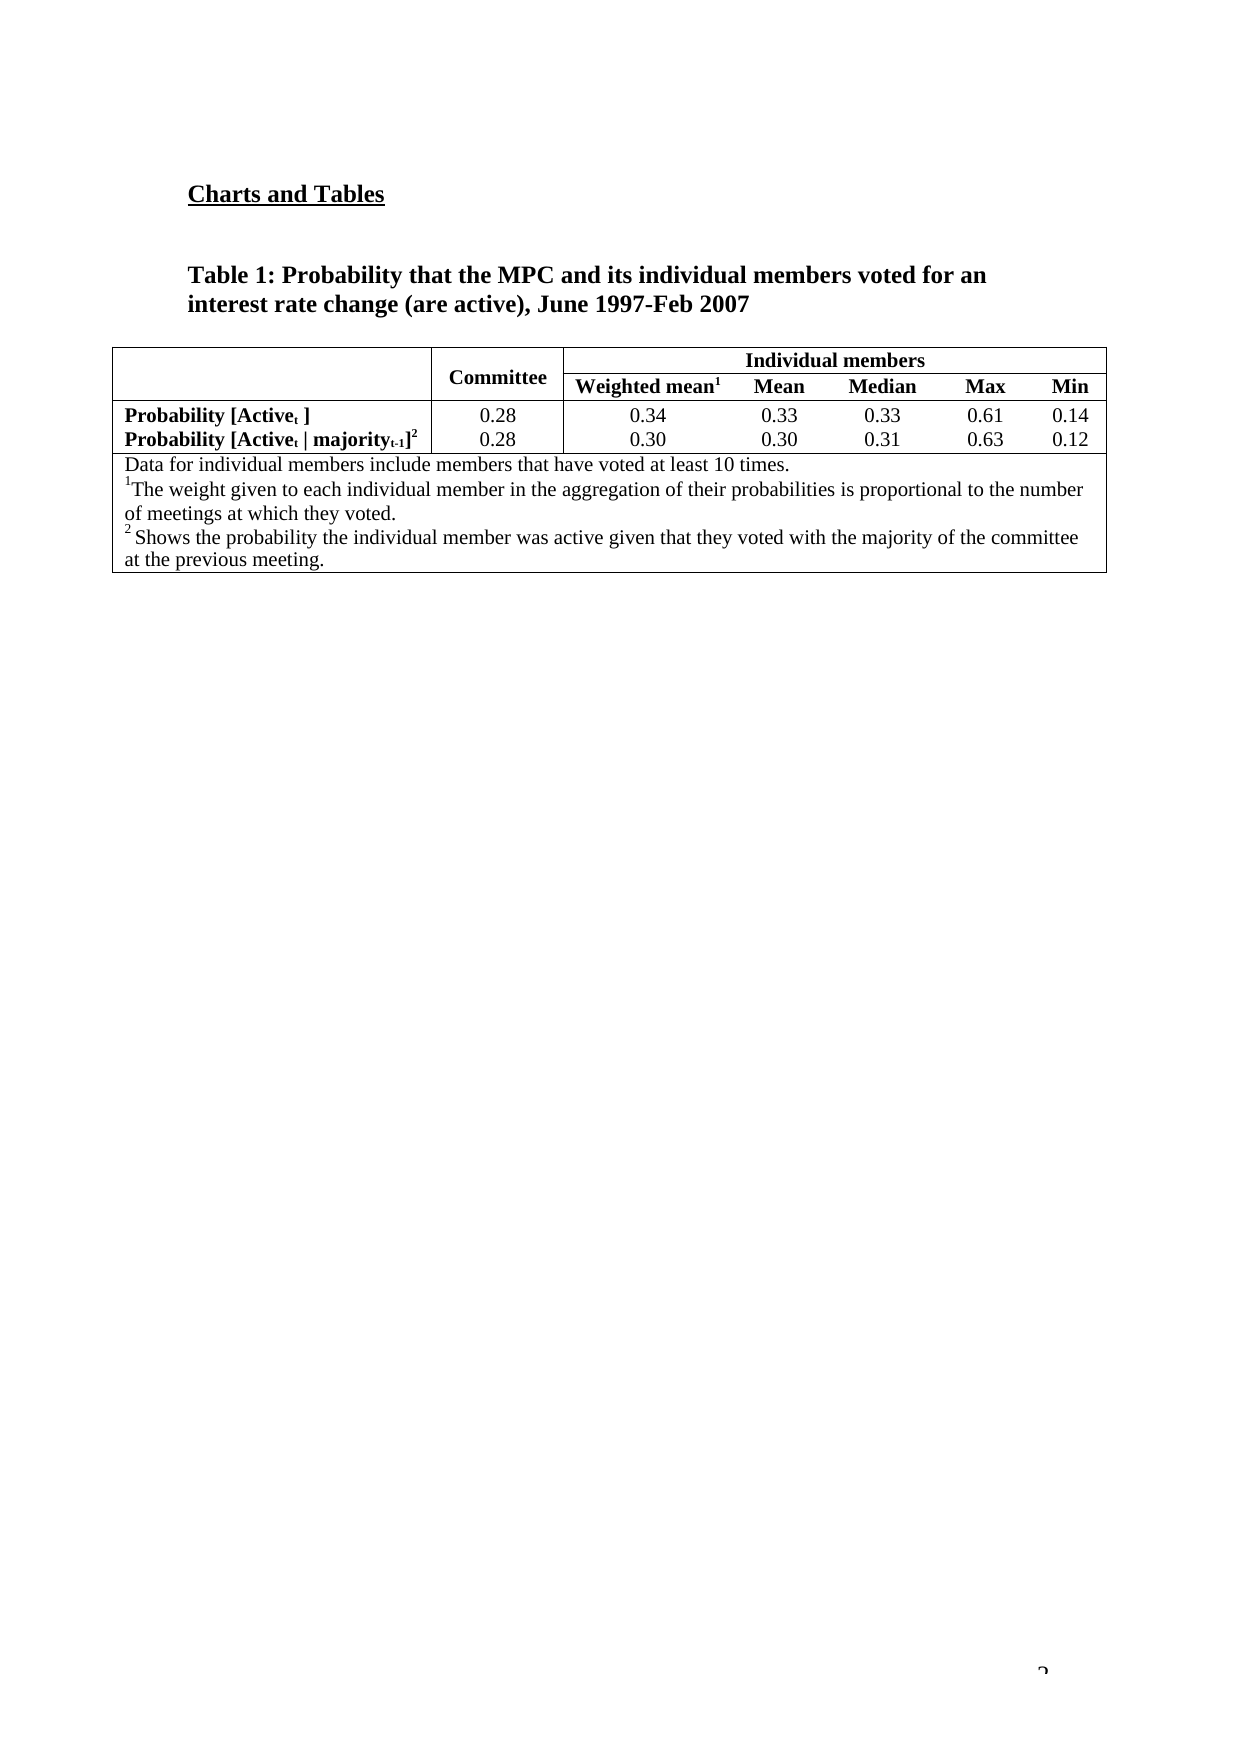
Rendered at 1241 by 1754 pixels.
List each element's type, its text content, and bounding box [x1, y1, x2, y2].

table_cell 0.14 [1028, 401, 1106, 428]
table_header Individual members [564, 348, 1106, 373]
table_cell Weighted mean1 [564, 374, 737, 399]
table_cell 0.28 [432, 428, 563, 453]
table_cell 0.12 [1028, 428, 1106, 453]
table_header [113, 348, 431, 399]
table_cell Median [826, 374, 940, 399]
table_cell 0.61 [940, 401, 1028, 428]
table_cell 0.33 [826, 401, 940, 428]
table_cell 0.31 [826, 428, 940, 453]
table_cell Min [1028, 374, 1106, 399]
table_cell Probability [Activet | majorityt-1]2 [113, 428, 431, 453]
table_cell 0.30 [564, 428, 737, 453]
table_cell Data for individual members include members that have voted at least 10 times. 1The weight given to each individual member in the aggregation of their probabilities is proportional to the number of meetings at which they voted. 2 Shows the probability the individual member was active given that they voted with the majority of the committee at the previous meeting. [113, 454, 1106, 572]
table_cell Max [940, 374, 1028, 399]
table_cell 0.33 [737, 401, 826, 428]
table_cell 0.30 [737, 428, 826, 453]
table_cell 0.28 [432, 401, 563, 428]
table_cell 0.63 [940, 428, 1028, 453]
table_cell Probability [Activet ] [113, 401, 431, 428]
text Table 1: Probability that the MPC and its individual members voted for an interest rate change (are active), June 1997-Feb 2007 [187, 260, 1052, 318]
table_header Committee [432, 348, 563, 399]
table_cell Mean [737, 374, 826, 399]
text Charts and Tables [187, 179, 1119, 207]
table_cell 0.34 [564, 401, 737, 428]
